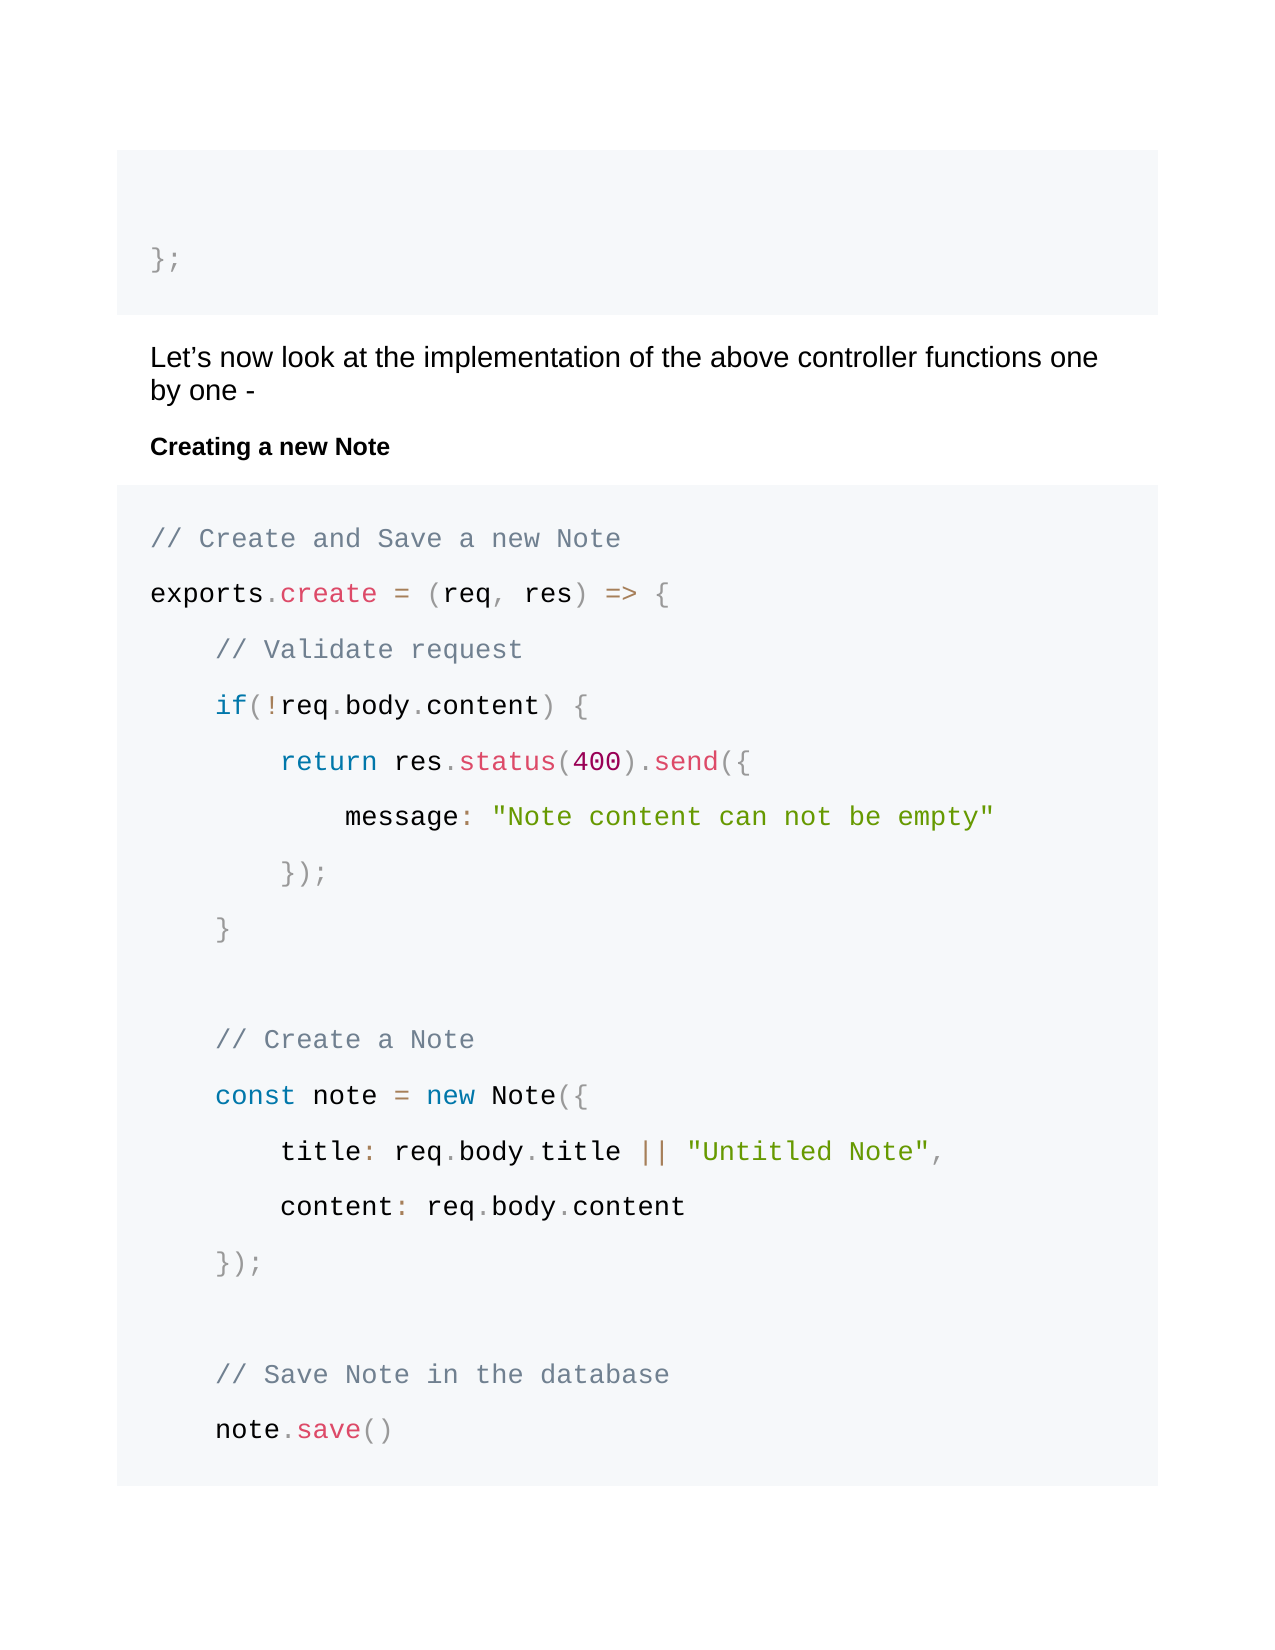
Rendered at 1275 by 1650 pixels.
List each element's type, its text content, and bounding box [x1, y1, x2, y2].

text Let’s now look at the implementation of the above controller functions one by one - [150, 339, 1125, 407]
text // Validate request [119, 597, 1156, 653]
text // Create and Save a new Note [119, 487, 1156, 541]
text }); [119, 1210, 1156, 1266]
text note.save() [119, 1377, 1156, 1484]
text message: "Note content can not be empty" [119, 764, 1156, 820]
text }); [119, 820, 1156, 876]
text const note = new Note({ [119, 1043, 1156, 1098]
text title: req.body.title || "Untitled Note", [119, 1098, 1156, 1154]
text Creating a new Note [150, 432, 1125, 460]
text }; [119, 206, 1156, 313]
text content: req.body.content [119, 1154, 1156, 1210]
text // Save Note in the database [119, 1321, 1156, 1377]
text if(!req.body.content) { [119, 653, 1156, 708]
text exports.create = (req, res) => { [119, 541, 1156, 597]
text } [119, 876, 1156, 931]
text return res.status(400).send({ [119, 708, 1156, 764]
text // Create a Note [119, 987, 1156, 1043]
